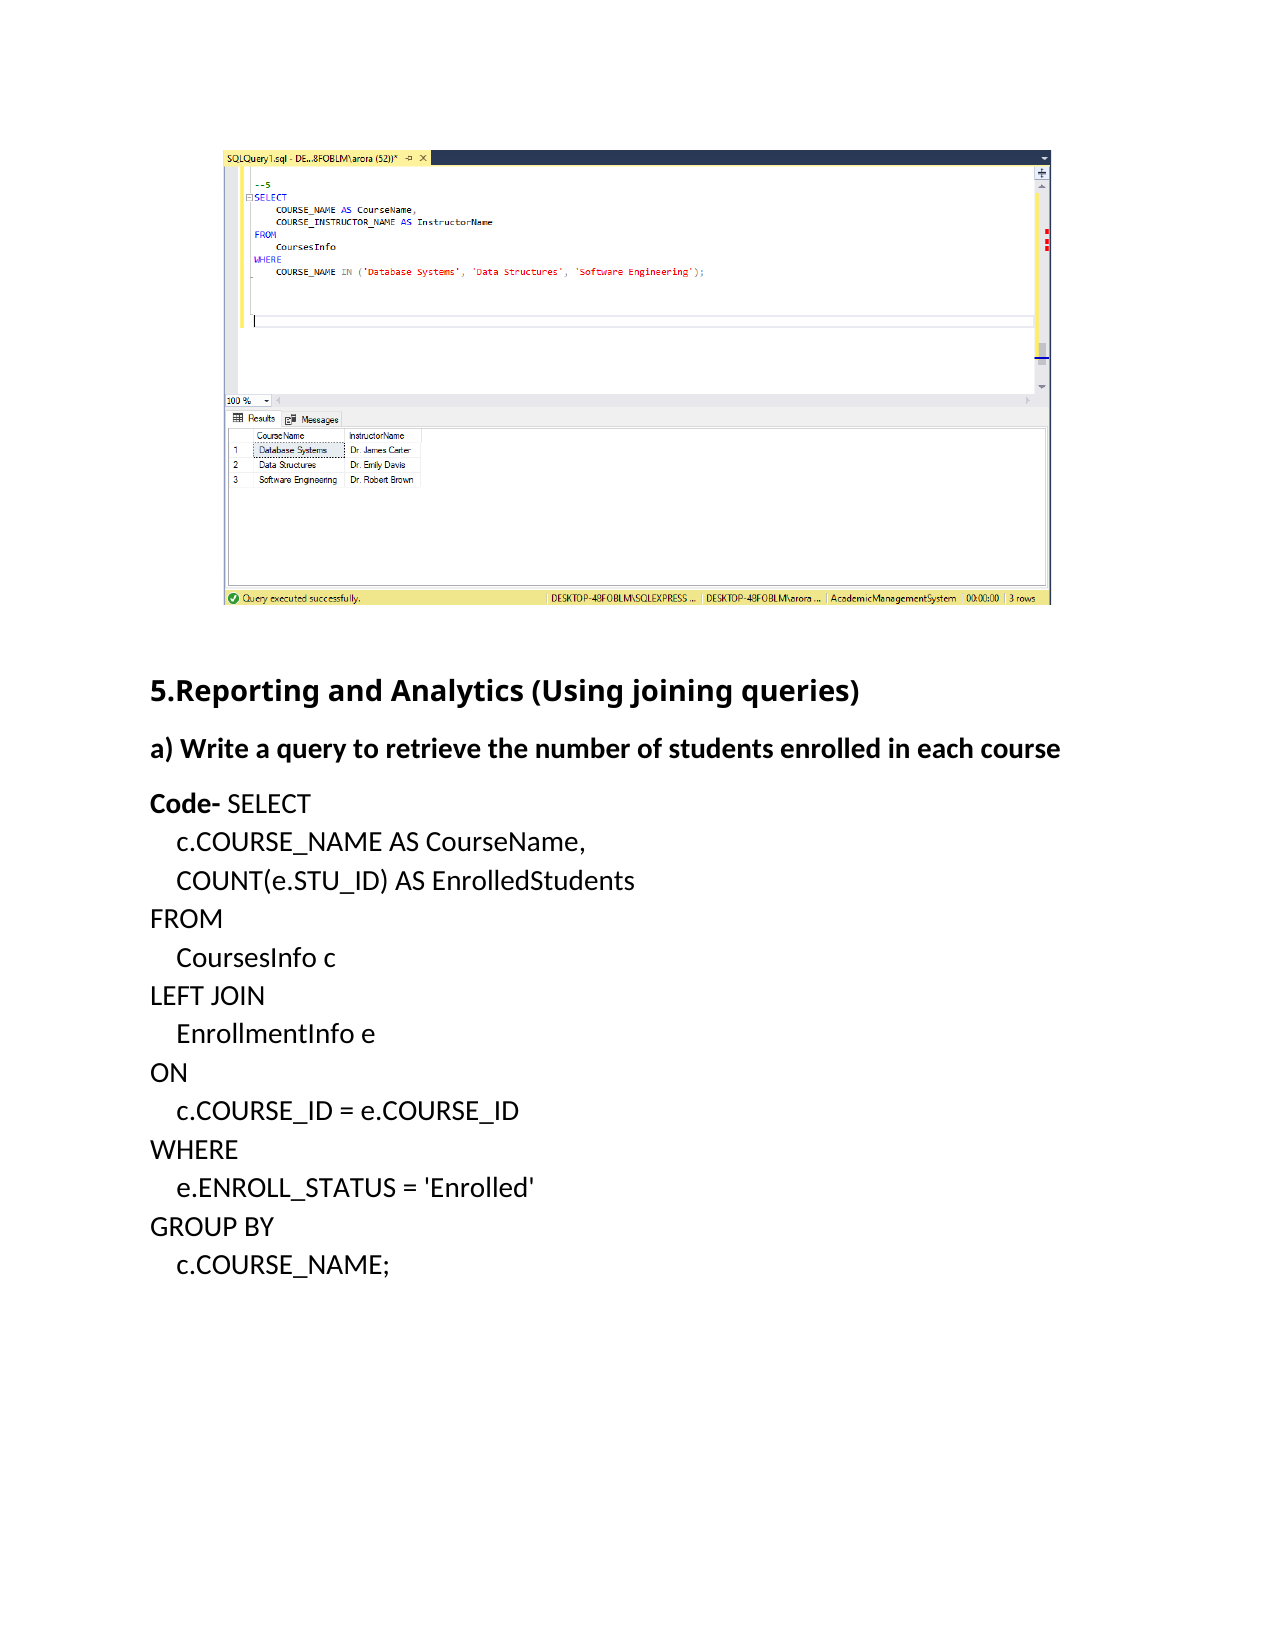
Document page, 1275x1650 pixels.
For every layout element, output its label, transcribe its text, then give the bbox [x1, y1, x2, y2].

picture [223, 150, 1052, 605]
text WHERE [150, 1131, 1125, 1166]
text LEFT JOIN [150, 977, 1125, 1013]
text c.COURSE_NAME AS CourseName, [150, 823, 1125, 859]
text COUNT(e.STU_ID) AS EnrolledStudents [150, 862, 1125, 897]
text GROUP BY [150, 1208, 1125, 1243]
text c.COURSE_NAME; [150, 1246, 1125, 1282]
text FROM [150, 900, 1125, 936]
text e.ENROLL_STATUS = 'Enrolled' [150, 1169, 1125, 1205]
text 5.Reporting and Analytics (Using joining queries) [150, 670, 1125, 710]
text Code- SELECT [150, 785, 1125, 821]
text ON [150, 1054, 1125, 1089]
text EnrollmentInfo e [150, 1016, 1125, 1051]
text c.COURSE_ID = e.COURSE_ID [150, 1092, 1125, 1128]
text a) Write a query to retrieve the number of students enrolled in each course [150, 730, 1125, 765]
text CoursesInfo c [150, 939, 1125, 974]
